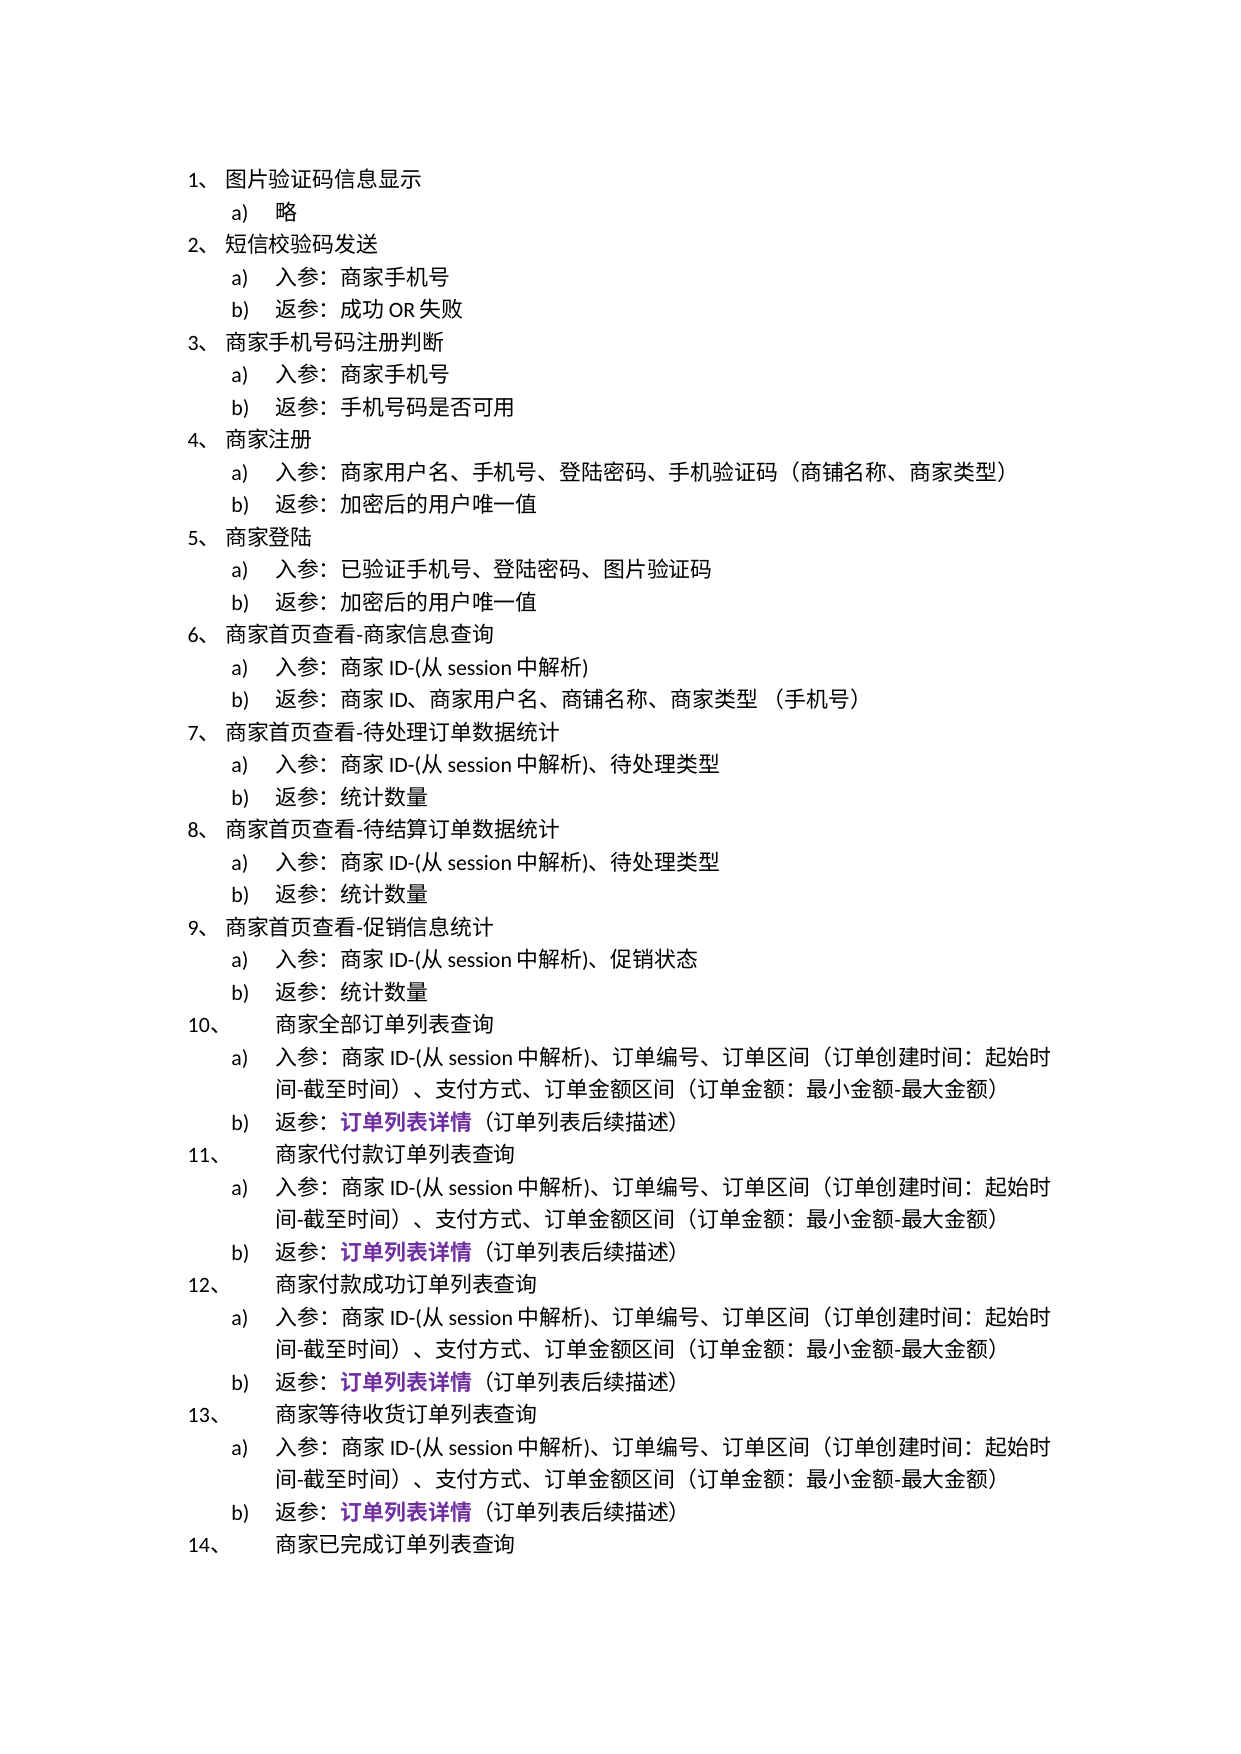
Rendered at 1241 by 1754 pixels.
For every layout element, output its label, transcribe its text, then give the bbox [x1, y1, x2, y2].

list 入参：商家ID-(从session中解析)、待处理类型 [231, 844, 1053, 877]
list 入参：商家用户名、手机号、登陆密码、手机验证码（商铺名称、商家类型） [231, 454, 1053, 487]
list 商家已完成订单列表查询 [187, 1527, 1053, 1559]
list 商家首页查看-促销信息统计 [187, 909, 1053, 942]
list 商家等待收货订单列表查询 [187, 1397, 1053, 1429]
list 商家代付款订单列表查询 [187, 1137, 1053, 1169]
list 入参：已验证手机号、登陆密码、图片验证码 [231, 552, 1053, 584]
list 商家登陆 [187, 519, 1053, 552]
list 入参：商家手机号 [231, 357, 1053, 389]
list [231, 1429, 1053, 1494]
list 商家首页查看-待处理订单数据统计 [187, 714, 1053, 747]
list 返参：统计数量 [231, 974, 1053, 1007]
list 返参：统计数量 [231, 877, 1053, 909]
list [231, 1299, 1053, 1364]
list 返参：加密后的用户唯一值 [231, 584, 1053, 617]
list 返参：订单列表详情（订单列表后续描述） [231, 1104, 1053, 1137]
list 入参：商家手机号 [231, 259, 1053, 292]
list 图片验证码信息显示 [187, 162, 1053, 194]
list 入参：商家ID-(从session中解析)、促销状态 [231, 942, 1053, 974]
list 商家首页查看-待结算订单数据统计 [187, 812, 1053, 844]
list 返参：订单列表详情（订单列表后续描述） [231, 1494, 1053, 1527]
list 商家全部订单列表查询 [187, 1007, 1053, 1039]
list 入参：商家ID-(从session中解析) [231, 649, 1053, 682]
list 略 [231, 194, 1053, 227]
list 商家注册 [187, 422, 1053, 454]
list 返参：成功OR失败 [231, 292, 1053, 324]
list 短信校验码发送 [187, 227, 1053, 259]
list 返参：统计数量 [231, 779, 1053, 812]
list 返参：手机号码是否可用 [231, 389, 1053, 422]
list 商家手机号码注册判断 [187, 324, 1053, 357]
list 入参：商家ID-(从session中解析)、订单编号、订单区间（订单创建时间：起始时间-截至时间）、支付方式、订单金额区间（订单金额：最小金额-最大金额） [231, 1039, 1053, 1104]
list 返参：订单列表详情（订单列表后续描述） [231, 1364, 1053, 1397]
list 入参：商家ID-(从session中解析)、待处理类型 [231, 747, 1053, 779]
list 返参：商家ID、商家用户名、商铺名称、商家类型 （手机号） [231, 682, 1053, 714]
list 商家付款成功订单列表查询 [187, 1267, 1053, 1299]
list 入参：商家ID-(从session中解析)、订单编号、订单区间（订单创建时间：起始时间-截至时间）、支付方式、订单金额区间（订单金额：最小金额-最大金额） [231, 1169, 1053, 1234]
list 返参：订单列表详情（订单列表后续描述） [231, 1234, 1053, 1267]
list 返参：加密后的用户唯一值 [231, 487, 1053, 519]
list 商家首页查看-商家信息查询 [187, 617, 1053, 649]
